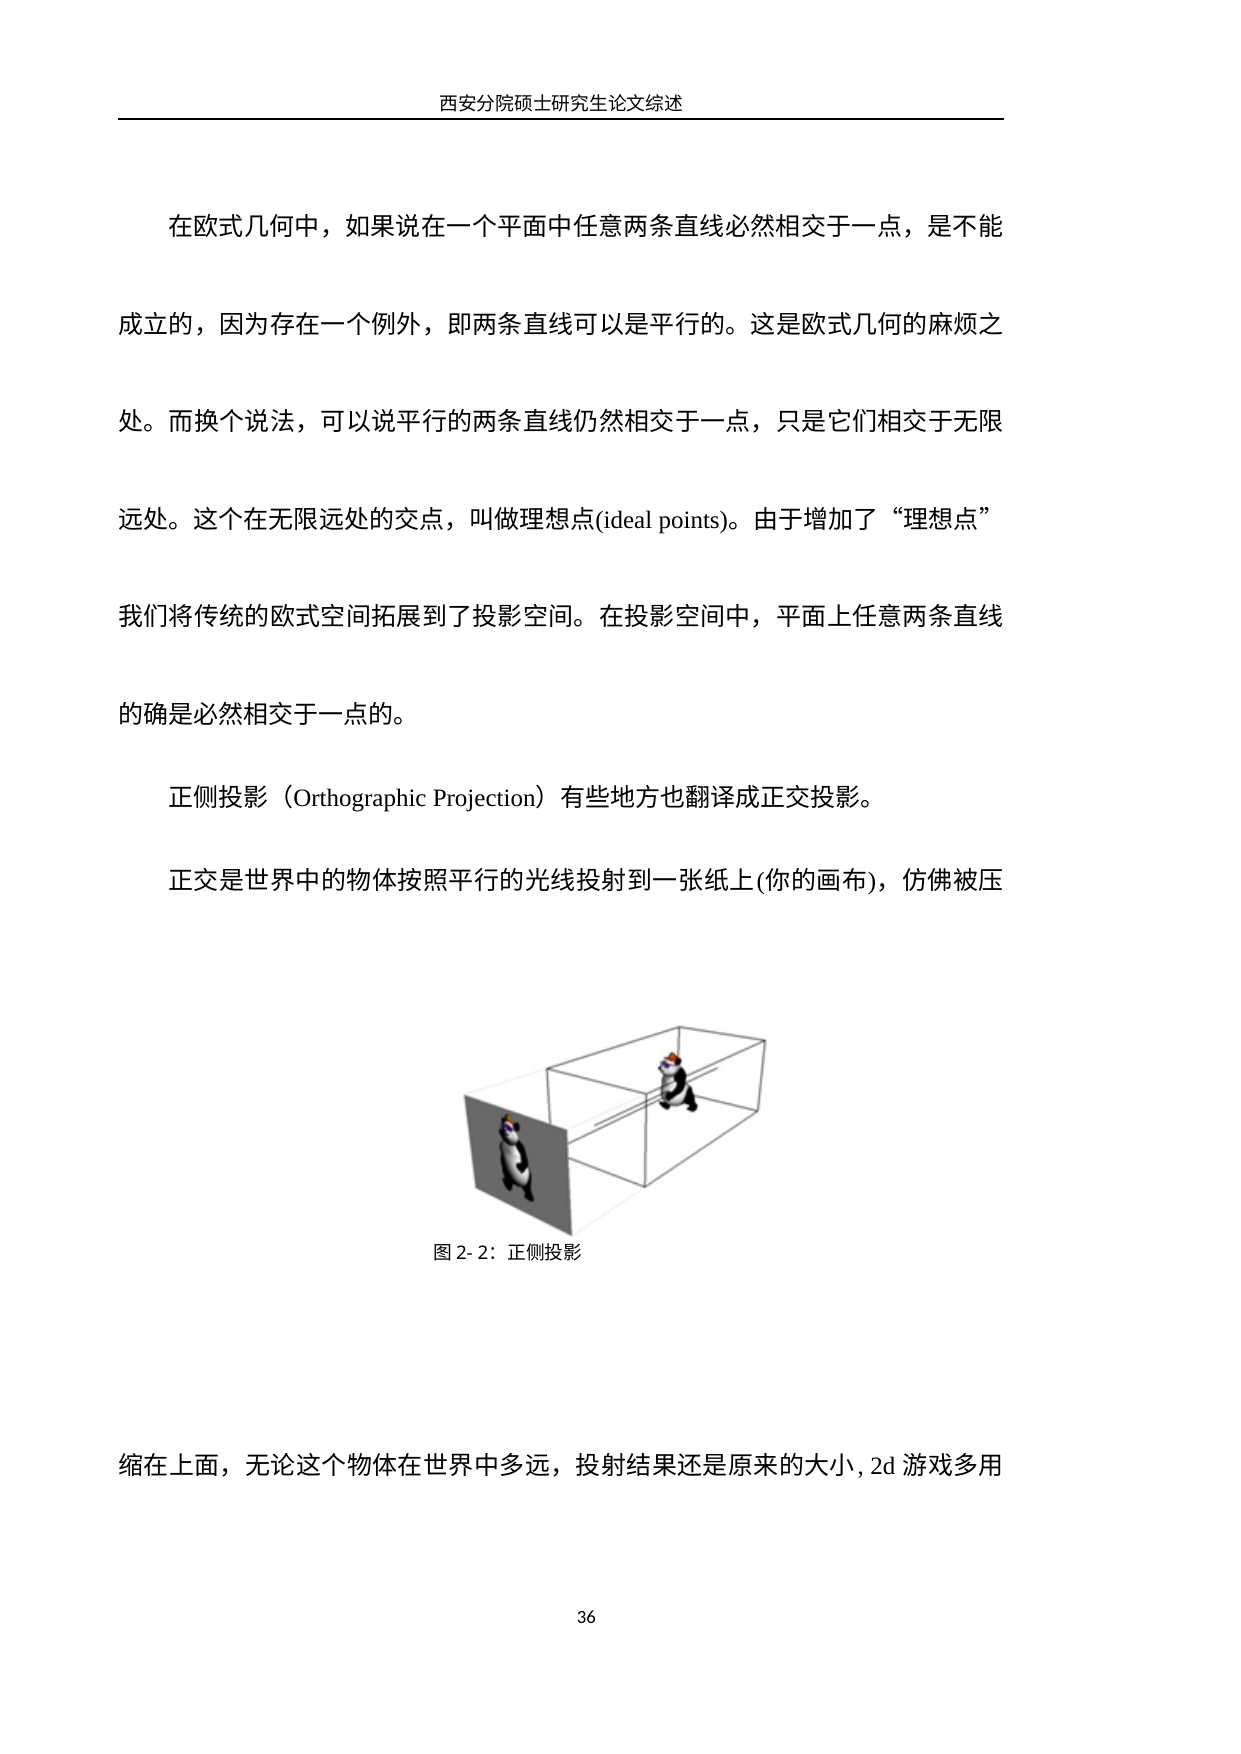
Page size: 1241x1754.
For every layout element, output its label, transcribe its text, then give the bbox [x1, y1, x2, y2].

text 正交是世界中的物体按照平行的光线投射到一张纸上(你的画布)，仿佛被压缩在上面，无论这个物体在世界中多远，投射结果还是原来的大小, 2d 游戏多用此种投影。如图2-2： [118, 846, 1004, 1496]
text 在欧式几何中，如果说在一个平面中任意两条直线必然相交于一点，是不能成立的，因为存在一个例外，即两条直线可以是平行的。这是欧式几何的麻烦之处。而换个说法，可以说平行的两条直线仍然相交于一点，只是它们相交于无限远处。这个在无限远处的交点，叫做理想点(ideal points)。由于增加了“理想点”，我们将传统的欧式空间拓展到了投影空间。在投影空间中，平面上任意两条直线的确是必然相交于一点的。 [118, 192, 1004, 745]
text 正侧投影（Orthographic Projection）有些地方也翻译成正交投影。 [118, 763, 1004, 828]
